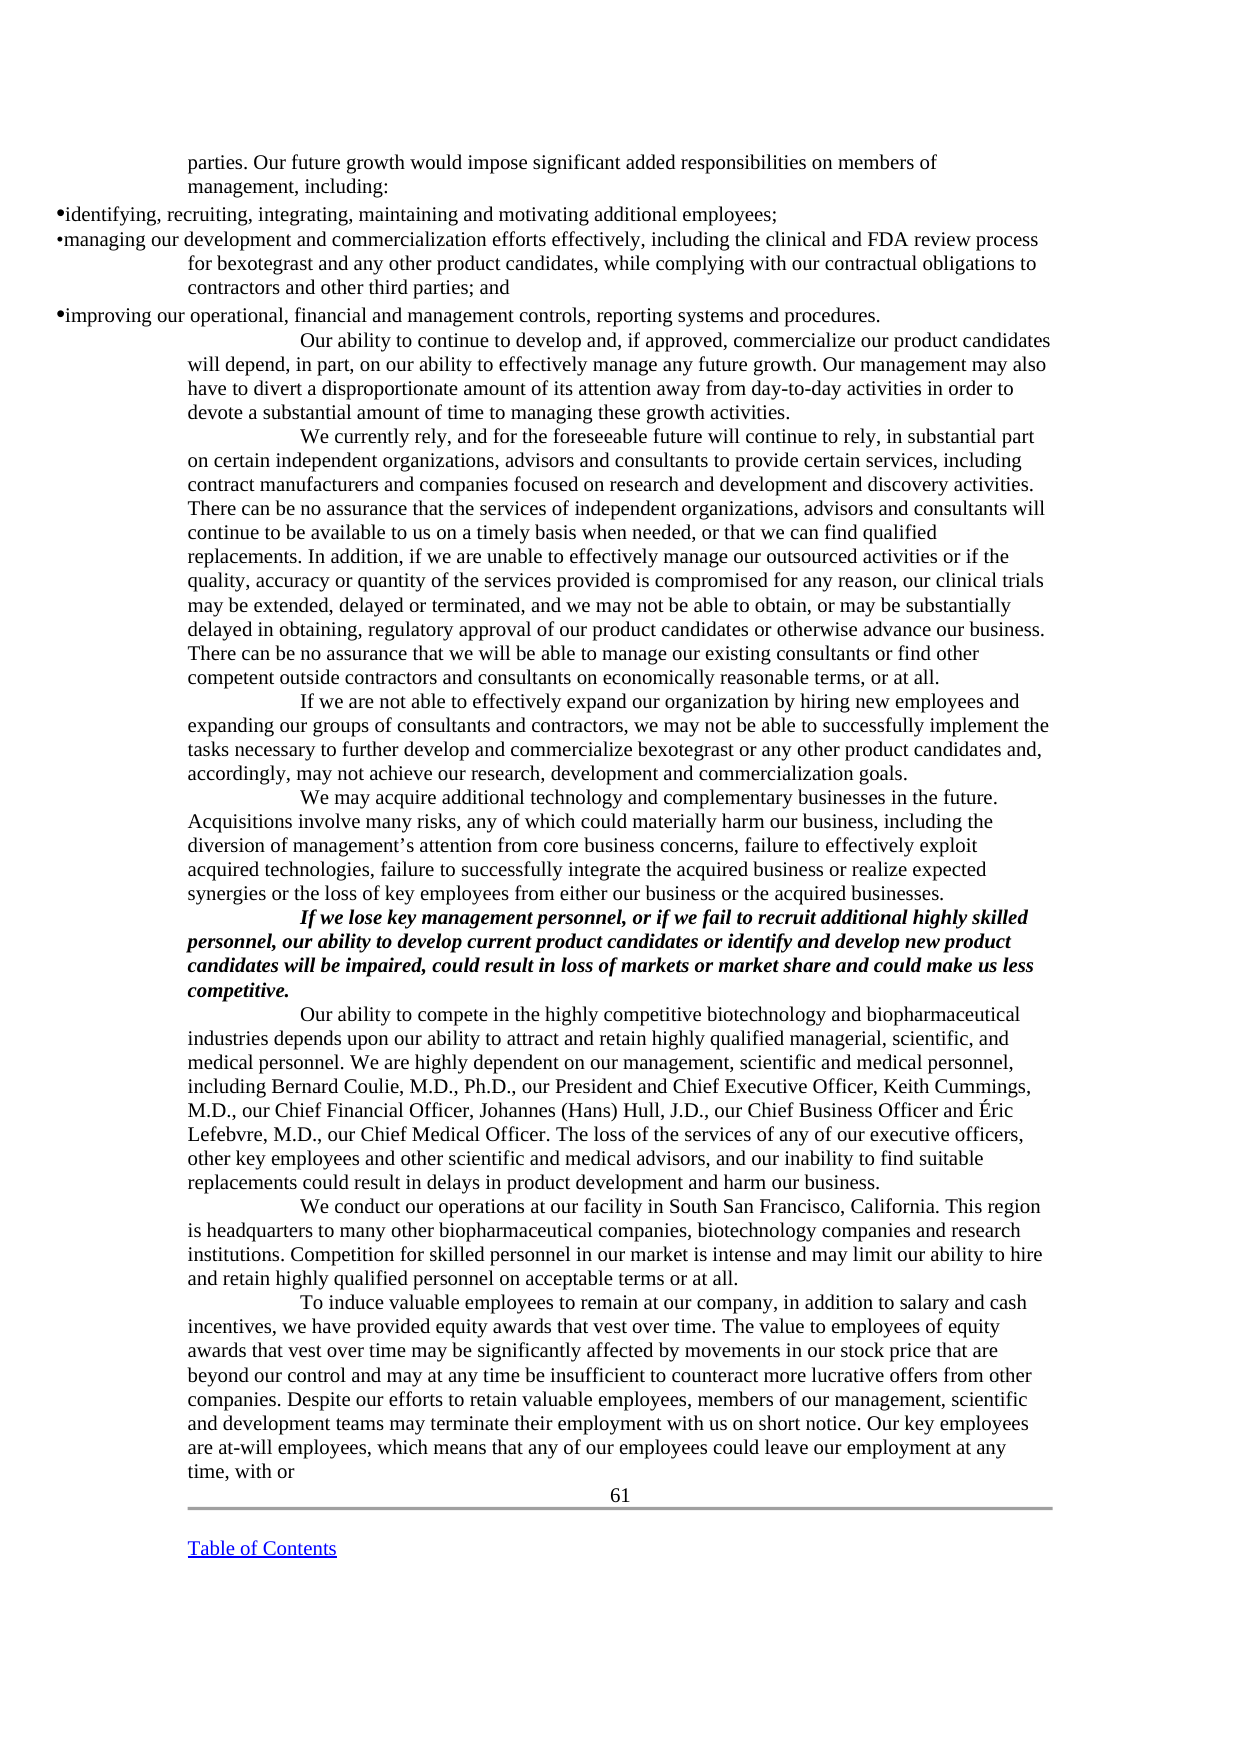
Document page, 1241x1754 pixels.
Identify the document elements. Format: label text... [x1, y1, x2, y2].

text Our ability to continue to develop and, if approved, commercialize our product candidates will depend, in part, on our ability to effectively manage any future growth. Our management may also have to divert a disproportionate amount of its attention away from day-to-day activities in order to devote a substantial amount of time to managing these growth activities. [187, 328, 1053, 424]
text To induce valuable employees to remain at our company, in addition to salary and cash incentives, we have provided equity awards that vest over time. The value to employees of equity awards that vest over time may be significantly affected by movements in our stock price that are beyond our control and may at any time be insufficient to counteract more lucrative offers from other companies. Despite our efforts to retain valuable employees, members of our management, scientific and development teams may terminate their employment with us on short notice. Our key employees are at-will employees, which means that any of our employees could leave our employment at any time, with or [187, 1290, 1053, 1483]
text If we lose key management personnel, or if we fail to recruit additional highly skilled personnel, our ability to develop current product candidates or identify and develop new product candidates will be impaired, could result in loss of markets or market share and could make us less competitive. [187, 905, 1053, 1002]
text Table of Contents [187, 1536, 1053, 1560]
text We conduct our operations at our facility in South San Francisco, California. This region is headquarters to many other biopharmaceutical companies, biotechnology companies and research institutions. Competition for skilled personnel in our market is intense and may limit our ability to hire and retain highly qualified personnel on acceptable terms or at all. [187, 1194, 1053, 1290]
text •managing our development and commercialization efforts effectively, including the clinical and FDA review process for bexotegrast and any other product candidates, while complying with our contractual obligations to contractors and other third parties; and [56, 227, 1053, 299]
text •identifying, recruiting, integrating, maintaining and motivating additional employees; [56, 198, 1053, 227]
text We may acquire additional technology and complementary businesses in the future. Acquisitions involve many risks, any of which could materially harm our business, including the diversion of management’s attention from core business concerns, failure to effectively exploit acquired technologies, failure to successfully integrate the acquired business or realize expected synergies or the loss of key employees from either our business or the acquired businesses. [187, 785, 1053, 905]
text If we are not able to effectively expand our organization by hiring new employees and expanding our groups of consultants and contractors, we may not be able to successfully implement the tasks necessary to further develop and commercialize bexotegrast or any other product candidates and, accordingly, may not achieve our research, development and commercialization goals. [187, 689, 1053, 785]
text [187, 150, 1053, 198]
text We currently rely, and for the foreseeable future will continue to rely, in substantial part on certain independent organizations, advisors and consultants to provide certain services, including contract manufacturers and companies focused on research and development and discovery activities. There can be no assurance that the services of independent organizations, advisors and consultants will continue to be available to us on a timely basis when needed, or that we can find qualified replacements. In addition, if we are unable to effectively manage our outsourced activities or if the quality, accuracy or quantity of the services provided is compromised for any reason, our clinical trials may be extended, delayed or terminated, and we may not be able to obtain, or may be substantially delayed in obtaining, regulatory approval of our product candidates or otherwise advance our business. There can be no assurance that we will be able to manage our existing consultants or find other competent outside contractors and consultants on economically reasonable terms, or at all. [187, 424, 1053, 689]
text 61 [187, 1483, 1053, 1506]
text Our ability to compete in the highly competitive biotechnology and biopharmaceutical industries depends upon our ability to attract and retain highly qualified managerial, scientific, and medical personnel. We are highly dependent on our management, scientific and medical personnel, including Bernard Coulie, M.D., Ph.D., our President and Chief Executive Officer, Keith Cummings, M.D., our Chief Financial Officer, Johannes (Hans) Hull, J.D., our Chief Business Officer and Éric Lefebvre, M.D., our Chief Medical Officer. The loss of the services of any of our executive officers, other key employees and other scientific and medical advisors, and our inability to find suitable replacements could result in delays in product development and harm our business. [187, 1002, 1053, 1194]
text •improving our operational, financial and management controls, reporting systems and procedures. [56, 299, 1053, 328]
